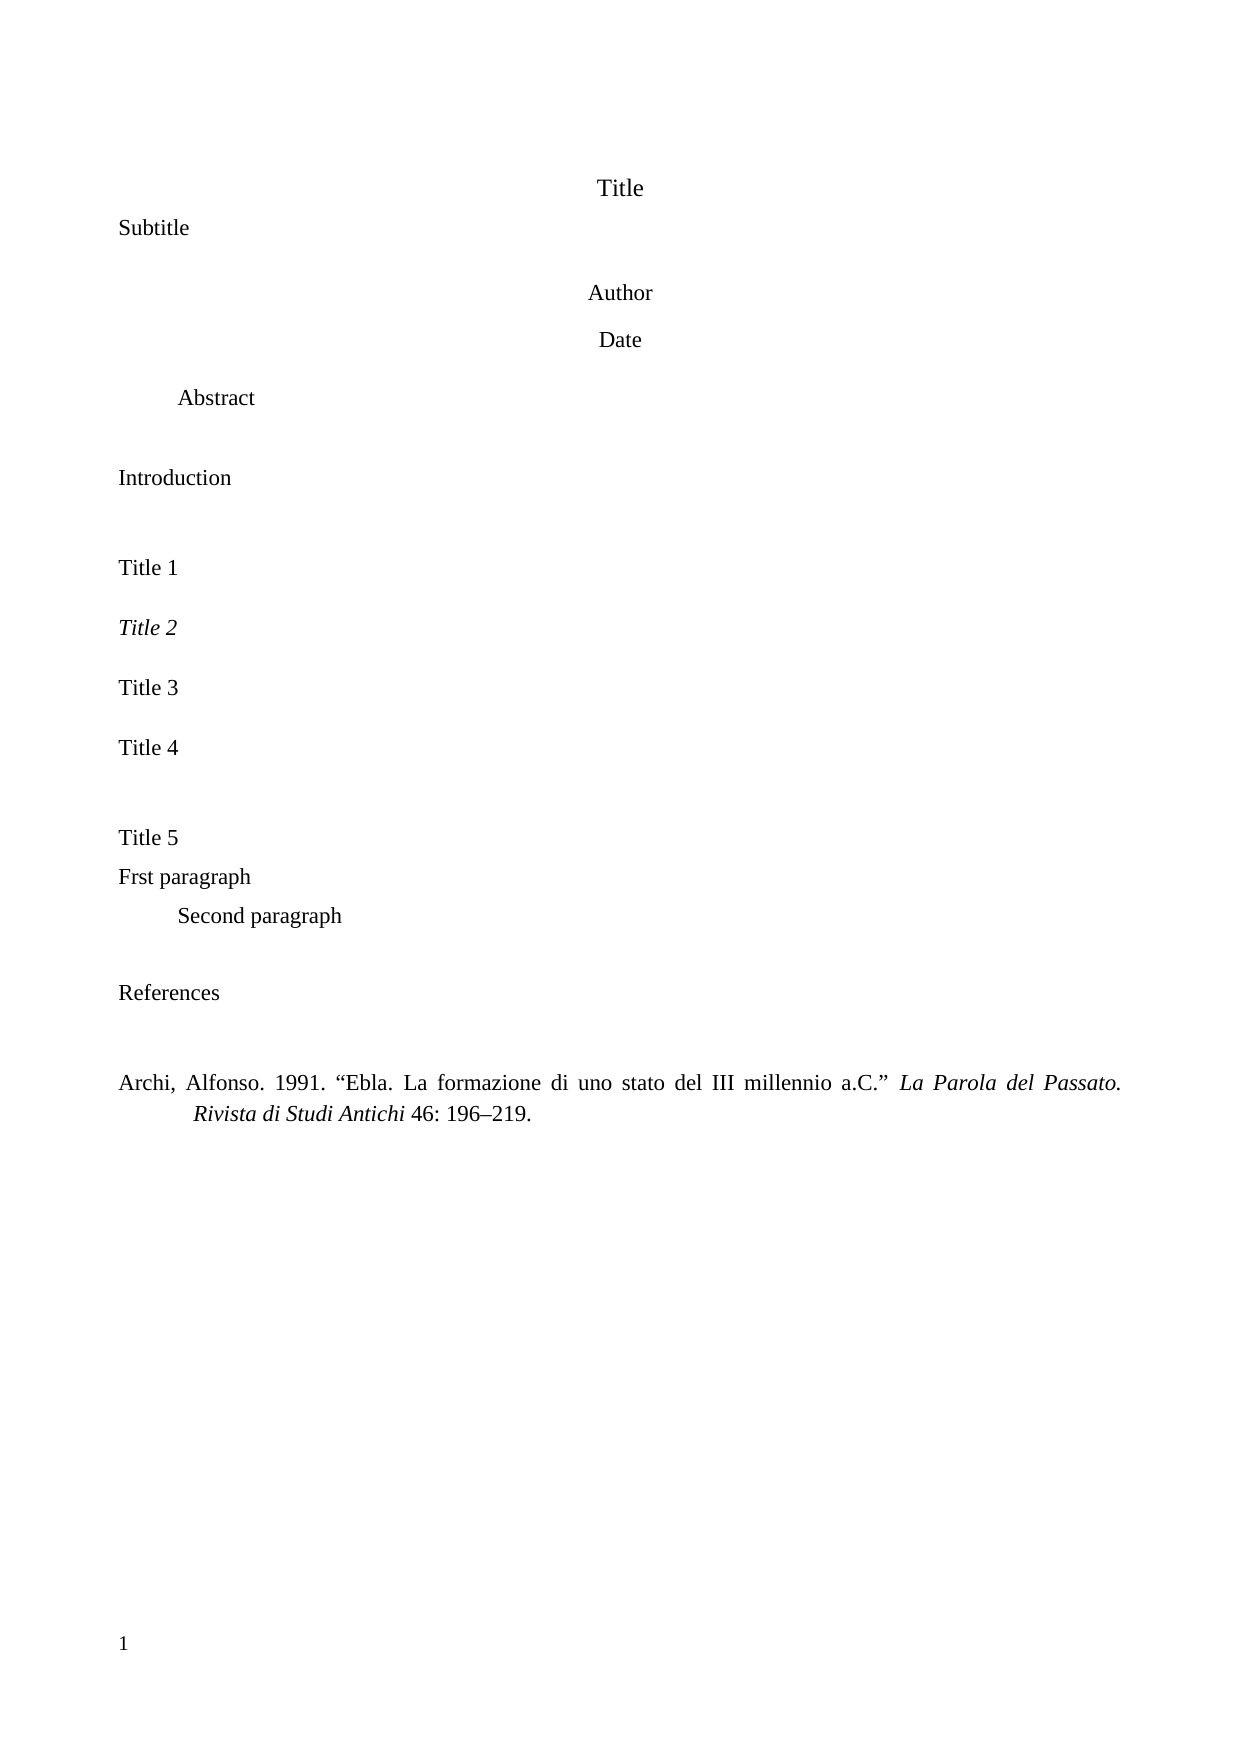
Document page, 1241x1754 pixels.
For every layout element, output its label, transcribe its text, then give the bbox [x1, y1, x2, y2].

text Date [118, 326, 1122, 353]
title Title [118, 173, 1122, 201]
text Archi, Alfonso. 1991. “Ebla. La formazione di uno stato del III millennio a.C.” La Parola del Passato. Rivista di Studi Antichi 46: 196–219. [118, 1069, 1122, 1126]
text Second paragraph [118, 902, 1122, 929]
text Subtitle [118, 214, 1122, 240]
subtitle Title 3 [118, 674, 1122, 701]
subtitle Title 5 [118, 824, 1122, 850]
subtitle References [118, 979, 1122, 1005]
subtitle Title 4 [118, 734, 1122, 761]
subtitle Title 1 [118, 553, 1122, 580]
text Abstract [177, 384, 1063, 410]
text Author [118, 279, 1122, 305]
subtitle Title 2 [118, 614, 1122, 640]
subtitle Introduction [118, 464, 1122, 490]
text Frst paragraph [118, 863, 1122, 890]
